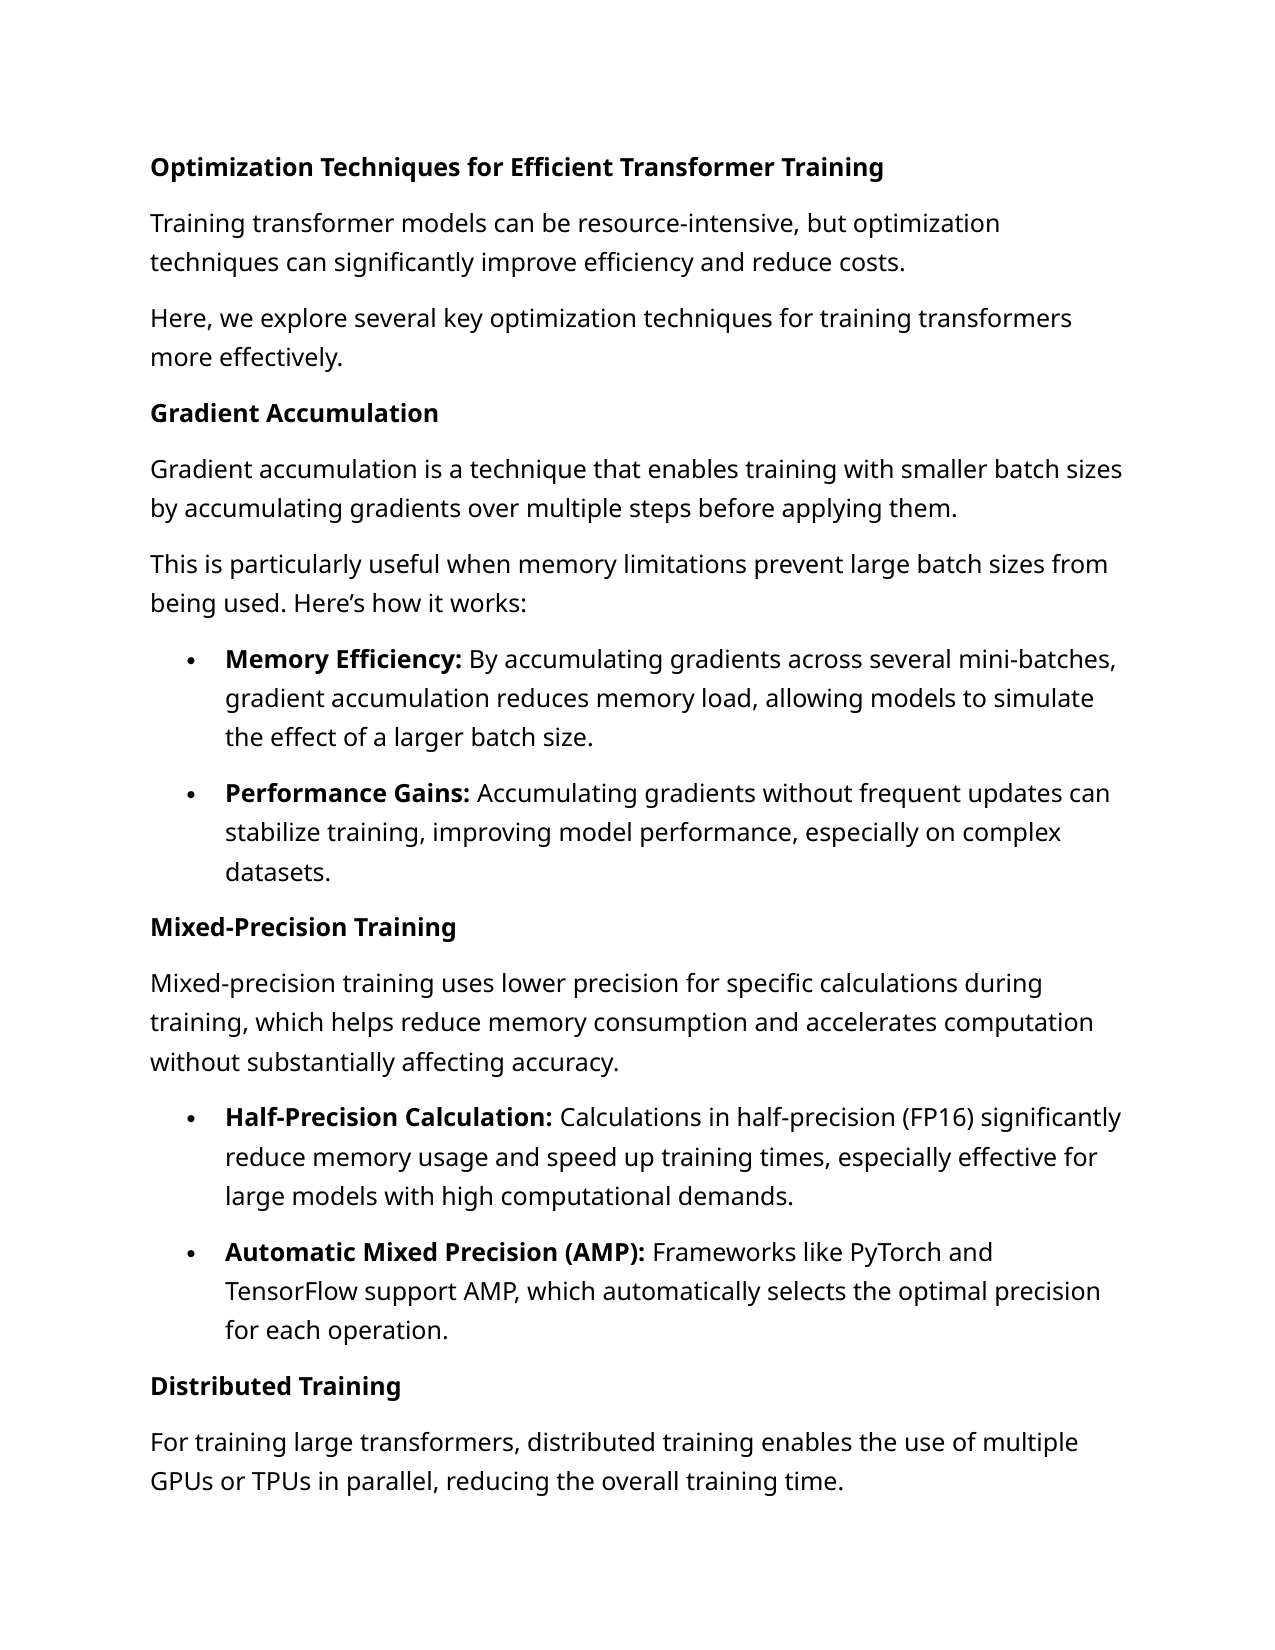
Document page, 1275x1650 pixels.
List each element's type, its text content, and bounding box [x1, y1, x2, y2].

text Here, we explore several key optimization techniques for training transformers more effectively. [150, 301, 1125, 374]
text Gradient accumulation is a technique that enables training with smaller batch sizes by accumulating gradients over multiple steps before applying them. [150, 452, 1125, 525]
text This is particularly useful when memory limitations prevent large batch sizes from being used. Here’s how it works: [150, 547, 1125, 620]
text Training transformer models can be resource-intensive, but optimization techniques can significantly improve efficiency and reduce costs. [150, 206, 1125, 279]
text Mixed-precision training uses lower precision for specific calculations during training, which helps reduce memory consumption and accelerates computation without substantially affecting accuracy. [150, 966, 1125, 1078]
text Distributed Training [150, 1368, 1125, 1402]
text Optimization Techniques for Efficient Transformer Training [150, 150, 1125, 184]
list Automatic Mixed Precision (AMP): Frameworks like PyTorch and TensorFlow support AMP, which automatically selects the optimal precision for each operation. [187, 1234, 1125, 1347]
list Memory Efficiency: By accumulating gradients across several mini-batches, gradient accumulation reduces memory load, allowing models to simulate the effect of a larger batch size. [187, 642, 1125, 754]
text For training large transformers, distributed training enables the use of multiple GPUs or TPUs in parallel, reducing the overall training time. [150, 1424, 1125, 1497]
text Mixed-Precision Training [150, 910, 1125, 944]
text Gradient Accumulation [150, 396, 1125, 430]
list Half-Precision Calculation: Calculations in half-precision (FP16) significantly reduce memory usage and speed up training times, especially effective for large models with high computational demands. [187, 1100, 1125, 1212]
list Performance Gains: Accumulating gradients without frequent updates can stabilize training, improving model performance, especially on complex datasets. [187, 776, 1125, 888]
